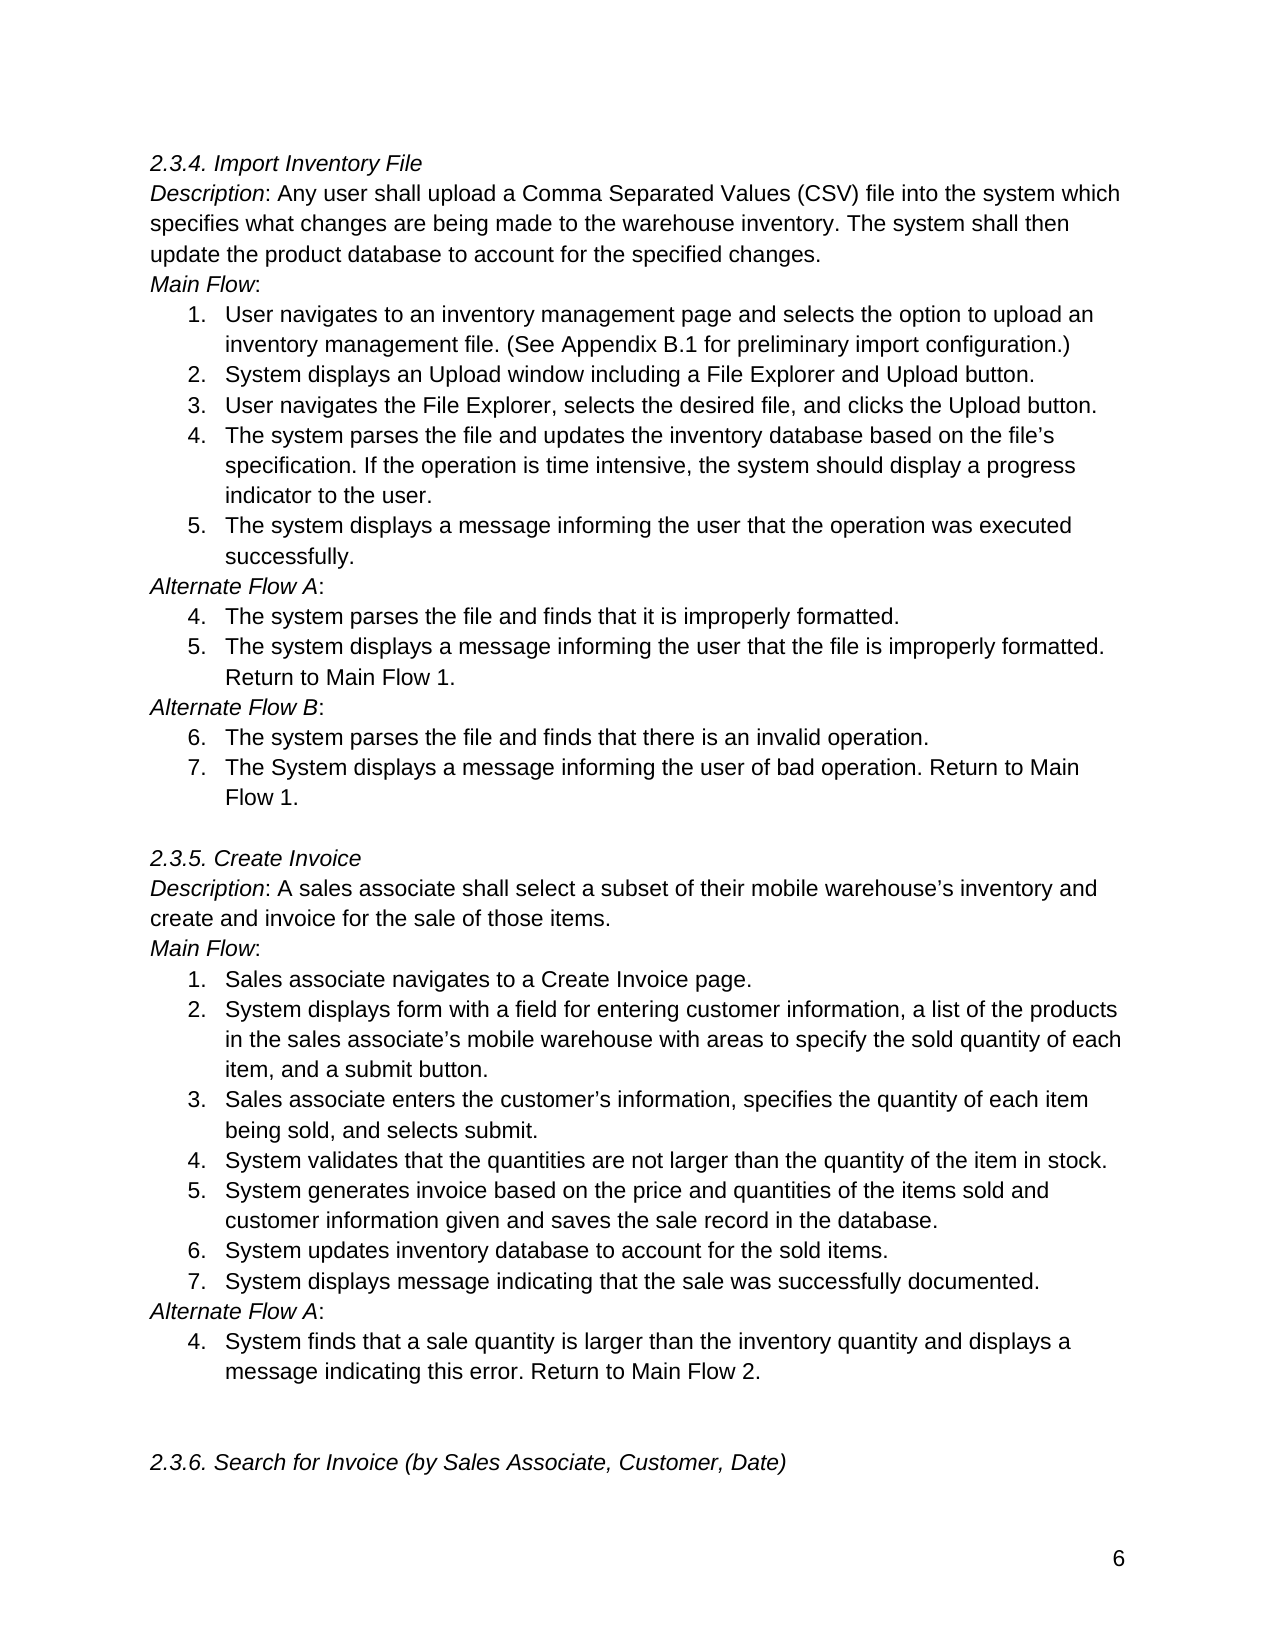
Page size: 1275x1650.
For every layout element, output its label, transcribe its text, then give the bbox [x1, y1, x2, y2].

list System validates that the quantities are not larger than the quantity of the item in stock. [187, 1147, 1125, 1173]
list User navigates the File Explorer, selects the desired file, and clicks the Upload button. [187, 392, 1125, 418]
text Alternate Flow B: [150, 694, 1125, 720]
list System displays an Upload window including a File Explorer and Upload button. [187, 361, 1125, 388]
list System updates inventory database to account for the sold items. [187, 1237, 1125, 1264]
text 2.3.4. Import Inventory File [150, 150, 1125, 176]
list The system parses the file and updates the inventory database based on the file’s specification. If the operation is time intensive, the system should display a progress indicator to the user. [187, 422, 1125, 509]
text Alternate Flow A: [150, 573, 1125, 599]
text Description: A sales associate shall select a subset of their mobile warehouse’s inventory and create and invoice for the sale of those items. [150, 875, 1125, 932]
list The system displays a message informing the user that the file is improperly formatted. Return to Main Flow 1. [187, 633, 1125, 690]
list Sales associate navigates to a Create Invoice page. [187, 966, 1125, 992]
list The system parses the file and finds that it is improperly formatted. [187, 603, 1125, 629]
list System displays form with a field for entering customer information, a list of the products in the sales associate’s mobile warehouse with areas to specify the sold quantity of each item, and a submit button. [187, 996, 1125, 1083]
list System displays message indicating that the sale was successfully documented. [187, 1268, 1125, 1294]
list The System displays a message informing the user of bad operation. Return to Main Flow 1. [187, 754, 1125, 811]
list User navigates to an inventory management page and selects the option to upload an inventory management file. (See Appendix B.1 for preliminary import configuration.) [187, 301, 1125, 358]
list Sales associate enters the customer’s information, specifies the quantity of each item being sold, and selects submit. [187, 1086, 1125, 1143]
text Description: Any user shall upload a Comma Separated Values (CSV) file into the system which specifies what changes are being made to the warehouse inventory. The system shall then update the product database to account for the specified changes. [150, 180, 1125, 267]
text 2.3.5. Create Invoice [150, 845, 1125, 871]
text Main Flow: [150, 935, 1125, 962]
list The system parses the file and finds that there is an invalid operation. [187, 724, 1125, 750]
text 2.3.6. Search for Invoice (by Sales Associate, Customer, Date) [150, 1449, 1125, 1475]
list System generates invoice based on the price and quantities of the items sold and customer information given and saves the sale record in the database. [187, 1177, 1125, 1234]
list System finds that a sale quantity is larger than the inventory quantity and displays a message indicating this error. Return to Main Flow 2. [187, 1328, 1125, 1385]
list The system displays a message informing the user that the operation was executed successfully. [187, 512, 1125, 569]
text Main Flow: [150, 271, 1125, 297]
text Alternate Flow A: [150, 1298, 1125, 1324]
